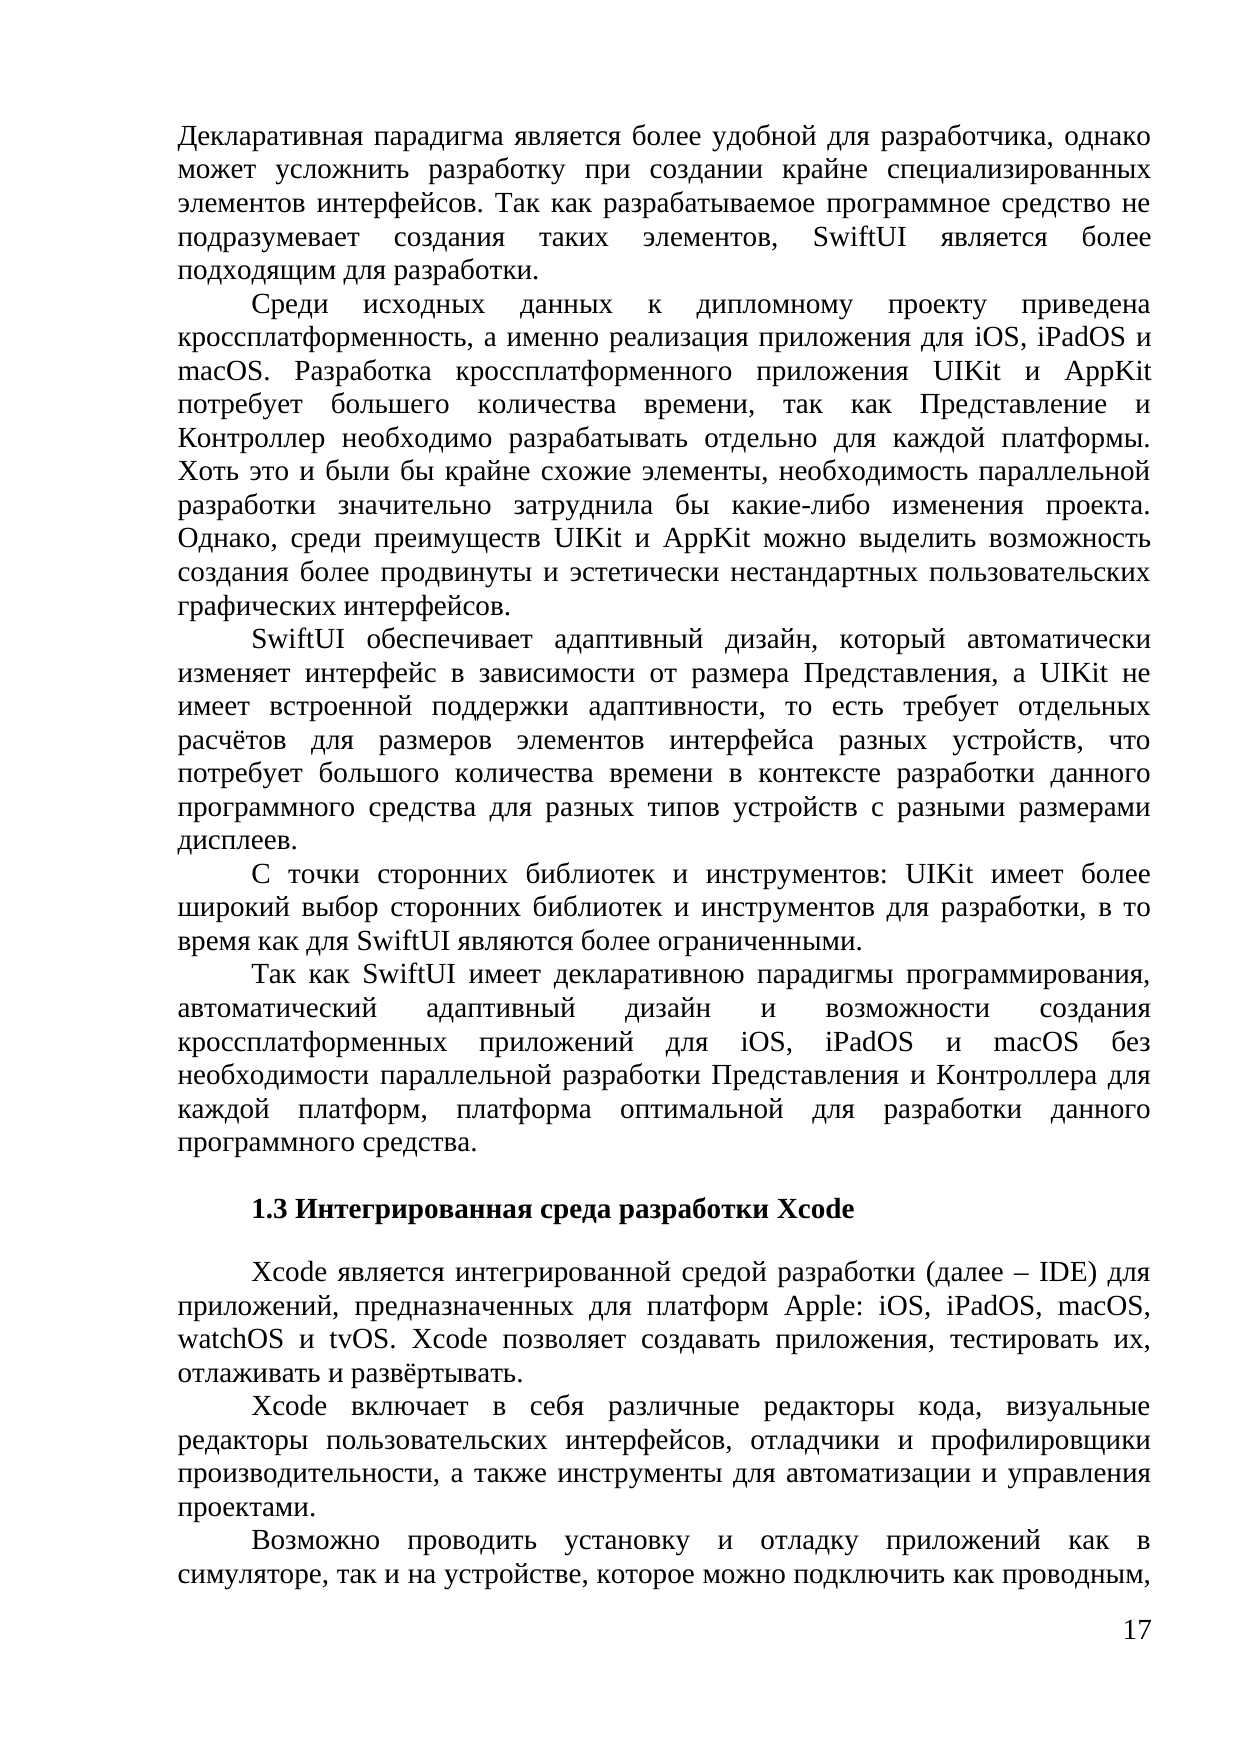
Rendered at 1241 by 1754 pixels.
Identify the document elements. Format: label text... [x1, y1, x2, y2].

text С точки сторонних библиотек и инструментов: UIKit имеет более широкий выбор сторонних библиотек и инструментов для разработки, в то время как для SwiftUI являются более ограниченными. [177, 856, 1152, 957]
text SwiftUI обеспечивает адаптивный дизайн, который автоматически изменяет интерфейс в зависимости от размера Представления, а UIKit не имеет встроенной поддержки адаптивности, то есть требует отдельных расчётов для размеров элементов интерфейса разных устройств, что потребует большого количества времени в контексте разработки данного программного средства для разных типов устройств с разными размерами дисплеев. [177, 621, 1152, 856]
text Xcode включает в себя различные редакторы кода, визуальные редакторы пользовательских интерфейсов, отладчики и профилировщики производительности, а также инструменты для автоматизации и управления проектами. [177, 1388, 1152, 1522]
text Xcode является интегрированной средой разработки (далее – IDE) для приложений, предназначенных для платформ Apple: iOS, iPadOS, macOS, watchOS и tvOS. Xcode позволяет создавать приложения, тестировать их, отлаживать и развёртывать. [177, 1254, 1152, 1388]
text Так как SwiftUI имеет декларативною парадигмы программирования, автоматический адаптивный дизайн и возможности создания кроссплатформенных приложений для iOS, iPadOS и macOS без необходимости параллельной разработки Представления и Контроллера для каждой платформ, платформа оптимальной для разработки данного программного средства. [177, 957, 1152, 1158]
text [177, 118, 1152, 286]
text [177, 1522, 1152, 1589]
text Среди исходных данных к дипломному проекту приведена кроссплатформенность, а именно реализация приложения для iOS, iPadOS и macOS. Разработка кроссплатформенного приложения UIKit и AppKit потребует большего количества времени, так как Представление и Контроллер необходимо разрабатывать отдельно для каждой платформы. Хоть это и были бы крайне схожие элементы, необходимость параллельной разработки значительно затруднила бы какие-либо изменения проекта. Однако, среди преимуществ UIKit и AppKit можно выделить возможность создания более продвинуты и эстетически нестандартных пользовательских графических интерфейсов. [177, 286, 1152, 621]
subtitle Интегрированная среда разработки Xcode [251, 1191, 1152, 1225]
